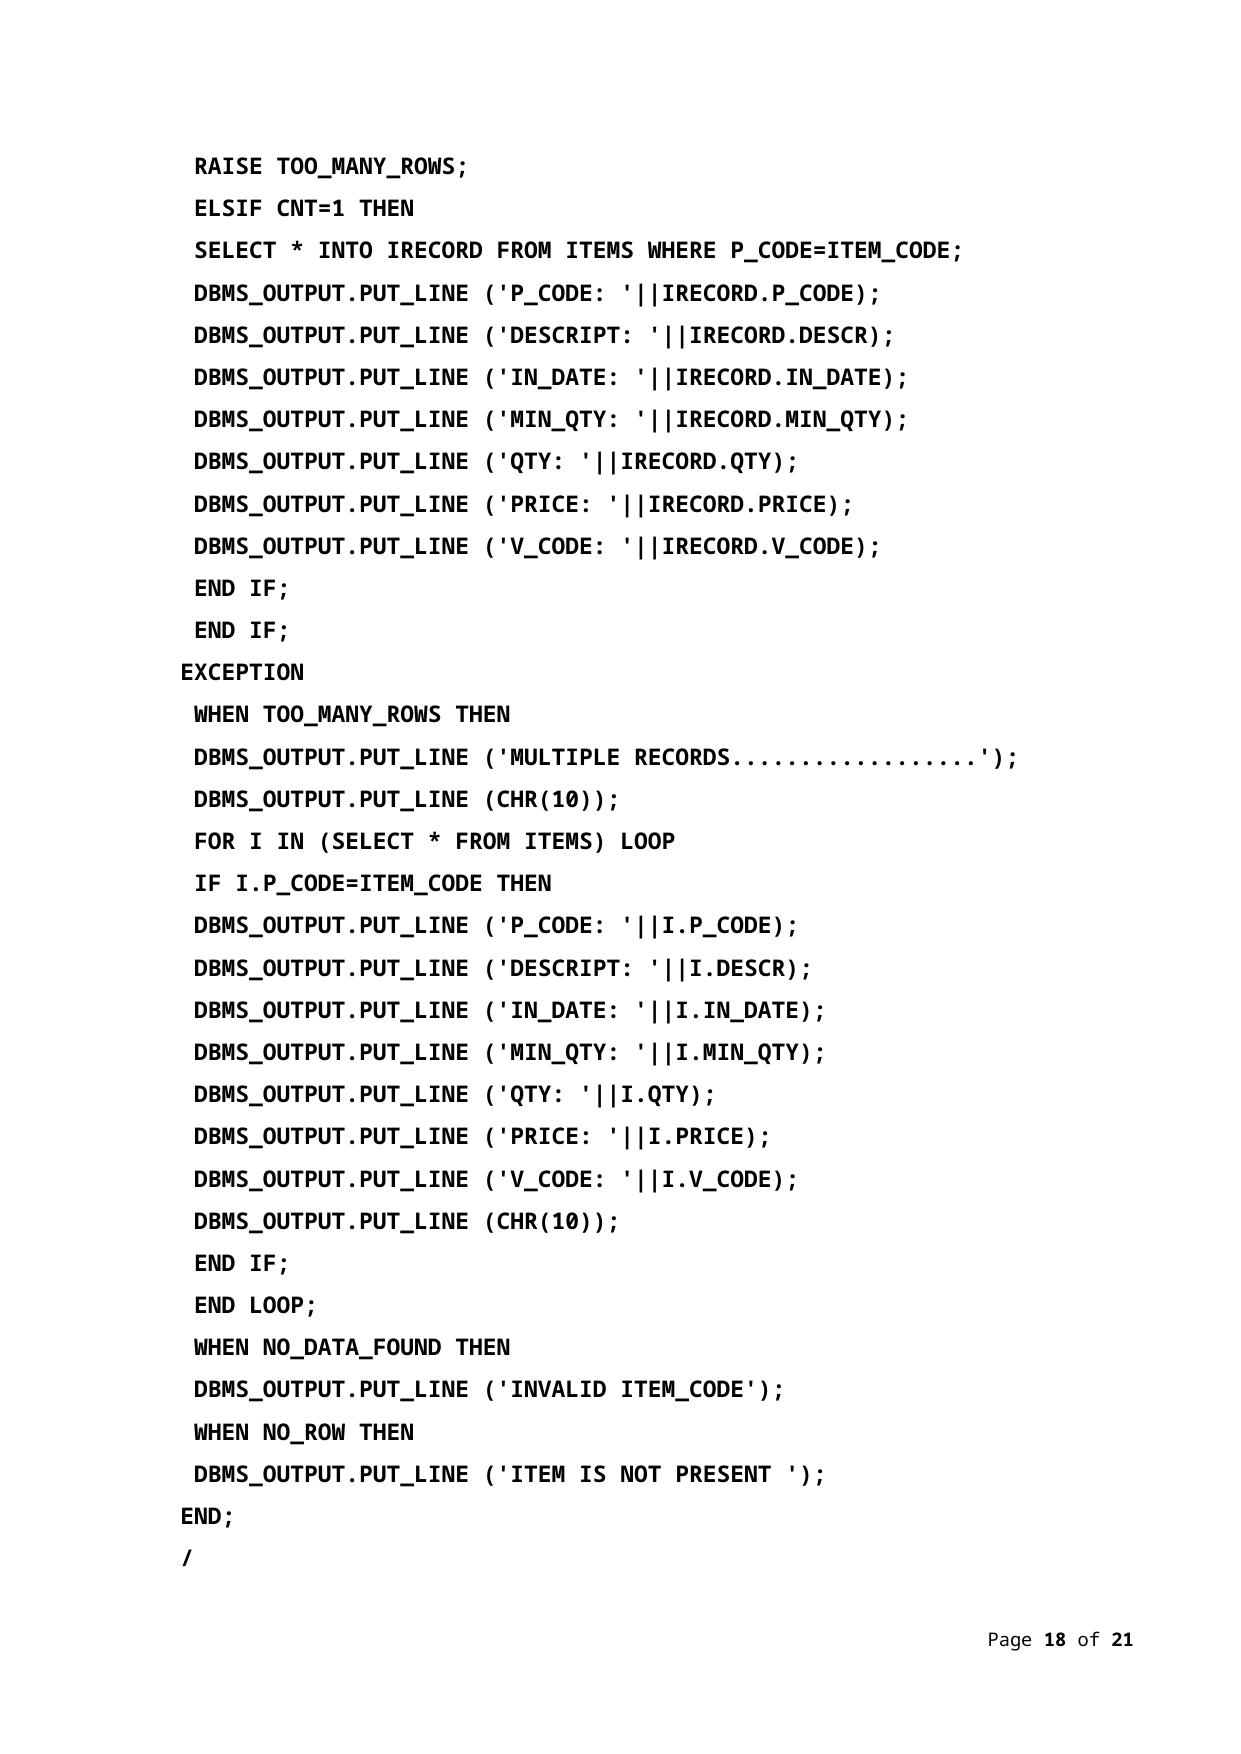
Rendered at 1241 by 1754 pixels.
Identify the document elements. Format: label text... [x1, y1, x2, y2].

text DBMS_OUTPUT.PUT_LINE ('QTY: '||I.QTY); [180, 1078, 1133, 1109]
text DBMS_OUTPUT.PUT_LINE ('P_CODE: '||I.P_CODE); [180, 909, 1133, 941]
text DBMS_OUTPUT.PUT_LINE ('DESCRIPT: '||I.DESCR); [180, 952, 1133, 983]
text DBMS_OUTPUT.PUT_LINE ('P_CODE: '||IRECORD.P_CODE); [180, 277, 1133, 308]
text END; [180, 1500, 1133, 1531]
text WHEN TOO_MANY_ROWS THEN [180, 698, 1133, 730]
text EXCEPTION [180, 656, 1133, 687]
text WHEN NO_ROW THEN [180, 1416, 1133, 1447]
text DBMS_OUTPUT.PUT_LINE ('ITEM IS NOT PRESENT '); [180, 1458, 1133, 1489]
text END IF; [180, 572, 1133, 603]
text WHEN NO_DATA_FOUND THEN [180, 1331, 1133, 1362]
text DBMS_OUTPUT.PUT_LINE ('PRICE: '||IRECORD.PRICE); [180, 487, 1133, 519]
text DBMS_OUTPUT.PUT_LINE ('INVALID ITEM_CODE'); [180, 1373, 1133, 1405]
text IF I.P_CODE=ITEM_CODE THEN [180, 867, 1133, 898]
text DBMS_OUTPUT.PUT_LINE ('PRICE: '||I.PRICE); [180, 1120, 1133, 1152]
text END IF; [180, 1247, 1133, 1278]
text / [180, 1542, 1133, 1573]
text FOR I IN (SELECT * FROM ITEMS) LOOP [180, 825, 1133, 856]
text DBMS_OUTPUT.PUT_LINE ('IN_DATE: '||I.IN_DATE); [180, 994, 1133, 1025]
text DBMS_OUTPUT.PUT_LINE ('MIN_QTY: '||I.MIN_QTY); [180, 1036, 1133, 1067]
text DBMS_OUTPUT.PUT_LINE ('QTY: '||IRECORD.QTY); [180, 445, 1133, 477]
text DBMS_OUTPUT.PUT_LINE ('MULTIPLE RECORDS..................'); [180, 741, 1133, 772]
text DBMS_OUTPUT.PUT_LINE ('MIN_QTY: '||IRECORD.MIN_QTY); [180, 403, 1133, 434]
text RAISE TOO_MANY_ROWS; [180, 150, 1133, 181]
text DBMS_OUTPUT.PUT_LINE (CHR(10)); [180, 1205, 1133, 1236]
text DBMS_OUTPUT.PUT_LINE ('V_CODE: '||IRECORD.V_CODE); [180, 530, 1133, 561]
text DBMS_OUTPUT.PUT_LINE ('DESCRIPT: '||IRECORD.DESCR); [180, 319, 1133, 350]
text END IF; [180, 614, 1133, 645]
text DBMS_OUTPUT.PUT_LINE ('IN_DATE: '||IRECORD.IN_DATE); [180, 361, 1133, 392]
text ELSIF CNT=1 THEN [180, 192, 1133, 223]
text DBMS_OUTPUT.PUT_LINE ('V_CODE: '||I.V_CODE); [180, 1162, 1133, 1194]
text END LOOP; [180, 1289, 1133, 1320]
text DBMS_OUTPUT.PUT_LINE (CHR(10)); [180, 783, 1133, 814]
text SELECT * INTO IRECORD FROM ITEMS WHERE P_CODE=ITEM_CODE; [180, 234, 1133, 266]
